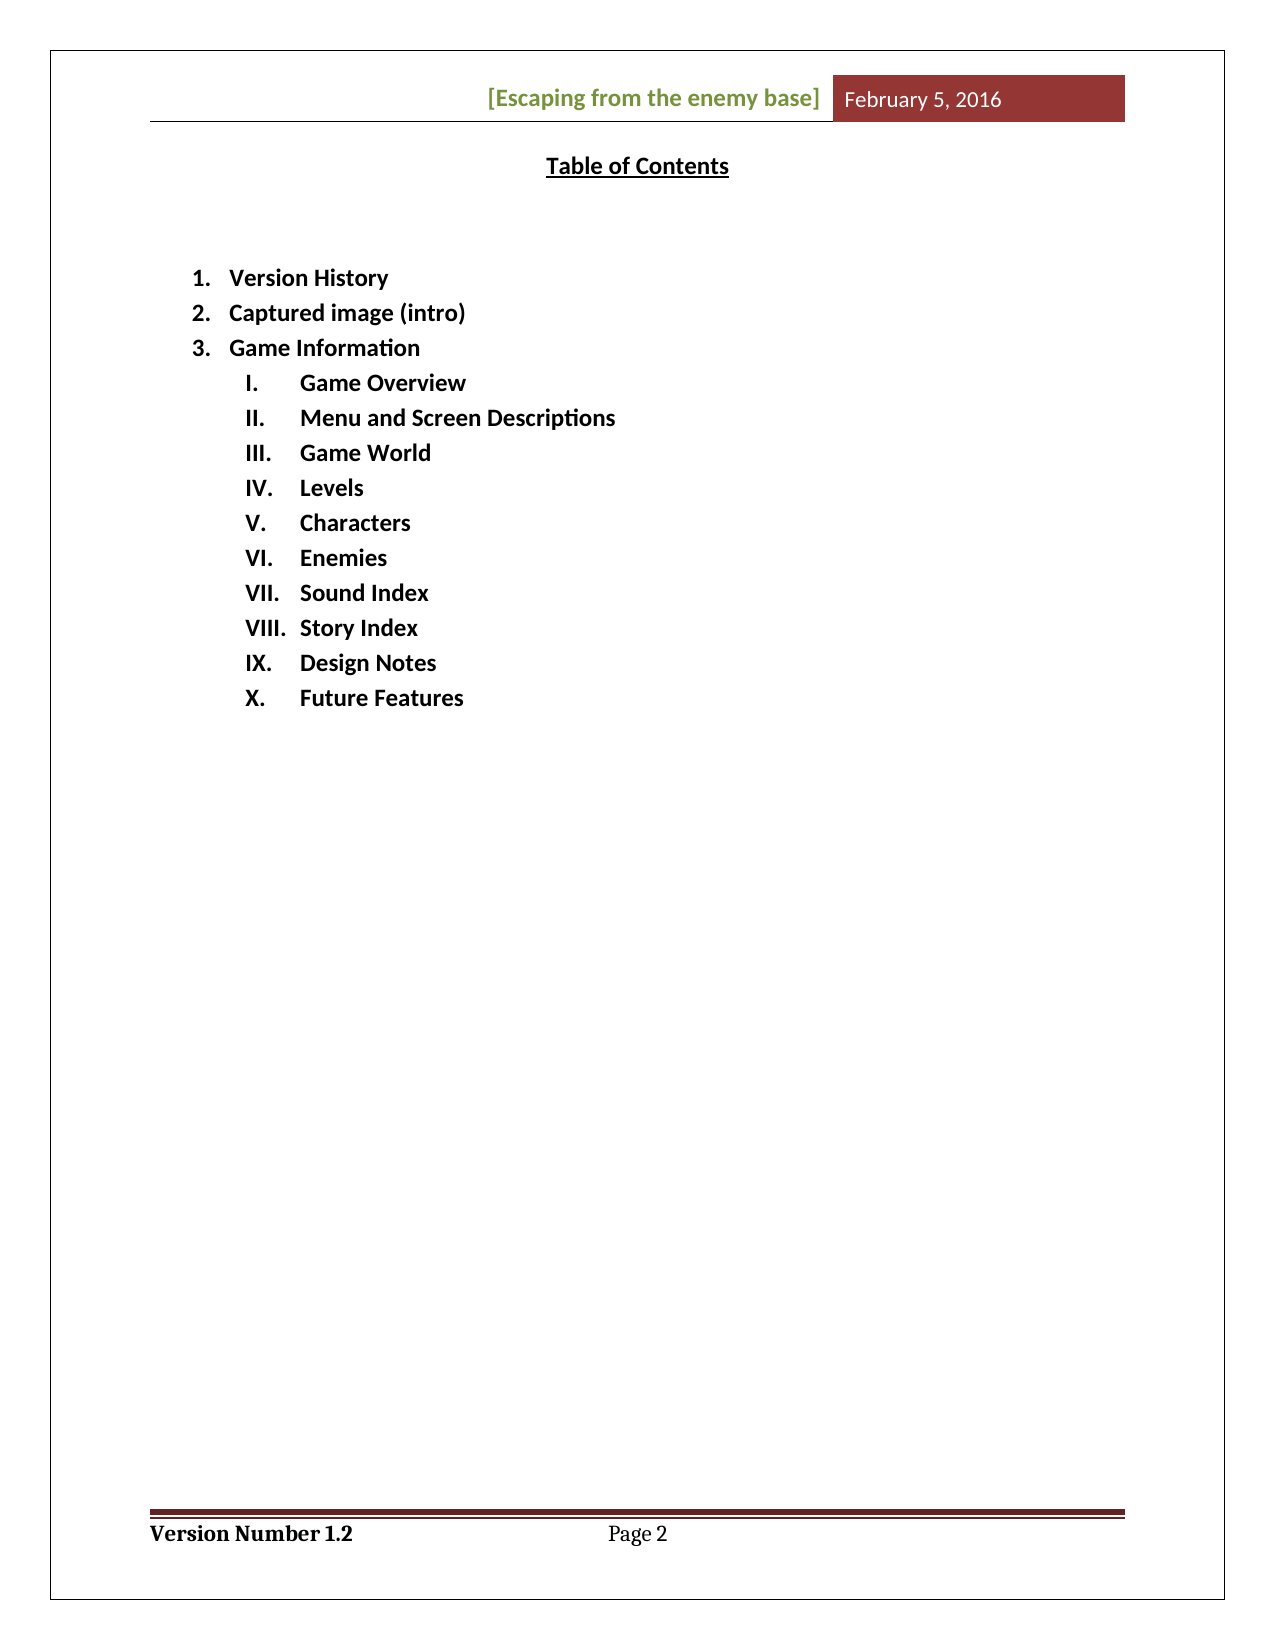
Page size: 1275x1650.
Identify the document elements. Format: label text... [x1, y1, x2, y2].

list Characters [225, 507, 1125, 537]
list Levels [225, 472, 1125, 502]
text Table of Contents [150, 150, 1125, 181]
list Future Features [225, 682, 1125, 712]
list Enemies [225, 542, 1125, 572]
list Captured image (intro) [192, 297, 1125, 327]
list Design Notes [225, 647, 1125, 677]
list Menu and Screen Descriptions [225, 402, 1125, 432]
list Sound Index [225, 577, 1125, 607]
list Version History [192, 262, 1125, 292]
list Story Index [225, 612, 1125, 642]
list Game Information [192, 332, 1125, 362]
list Game Overview [225, 367, 1125, 397]
list Game World [225, 437, 1125, 467]
